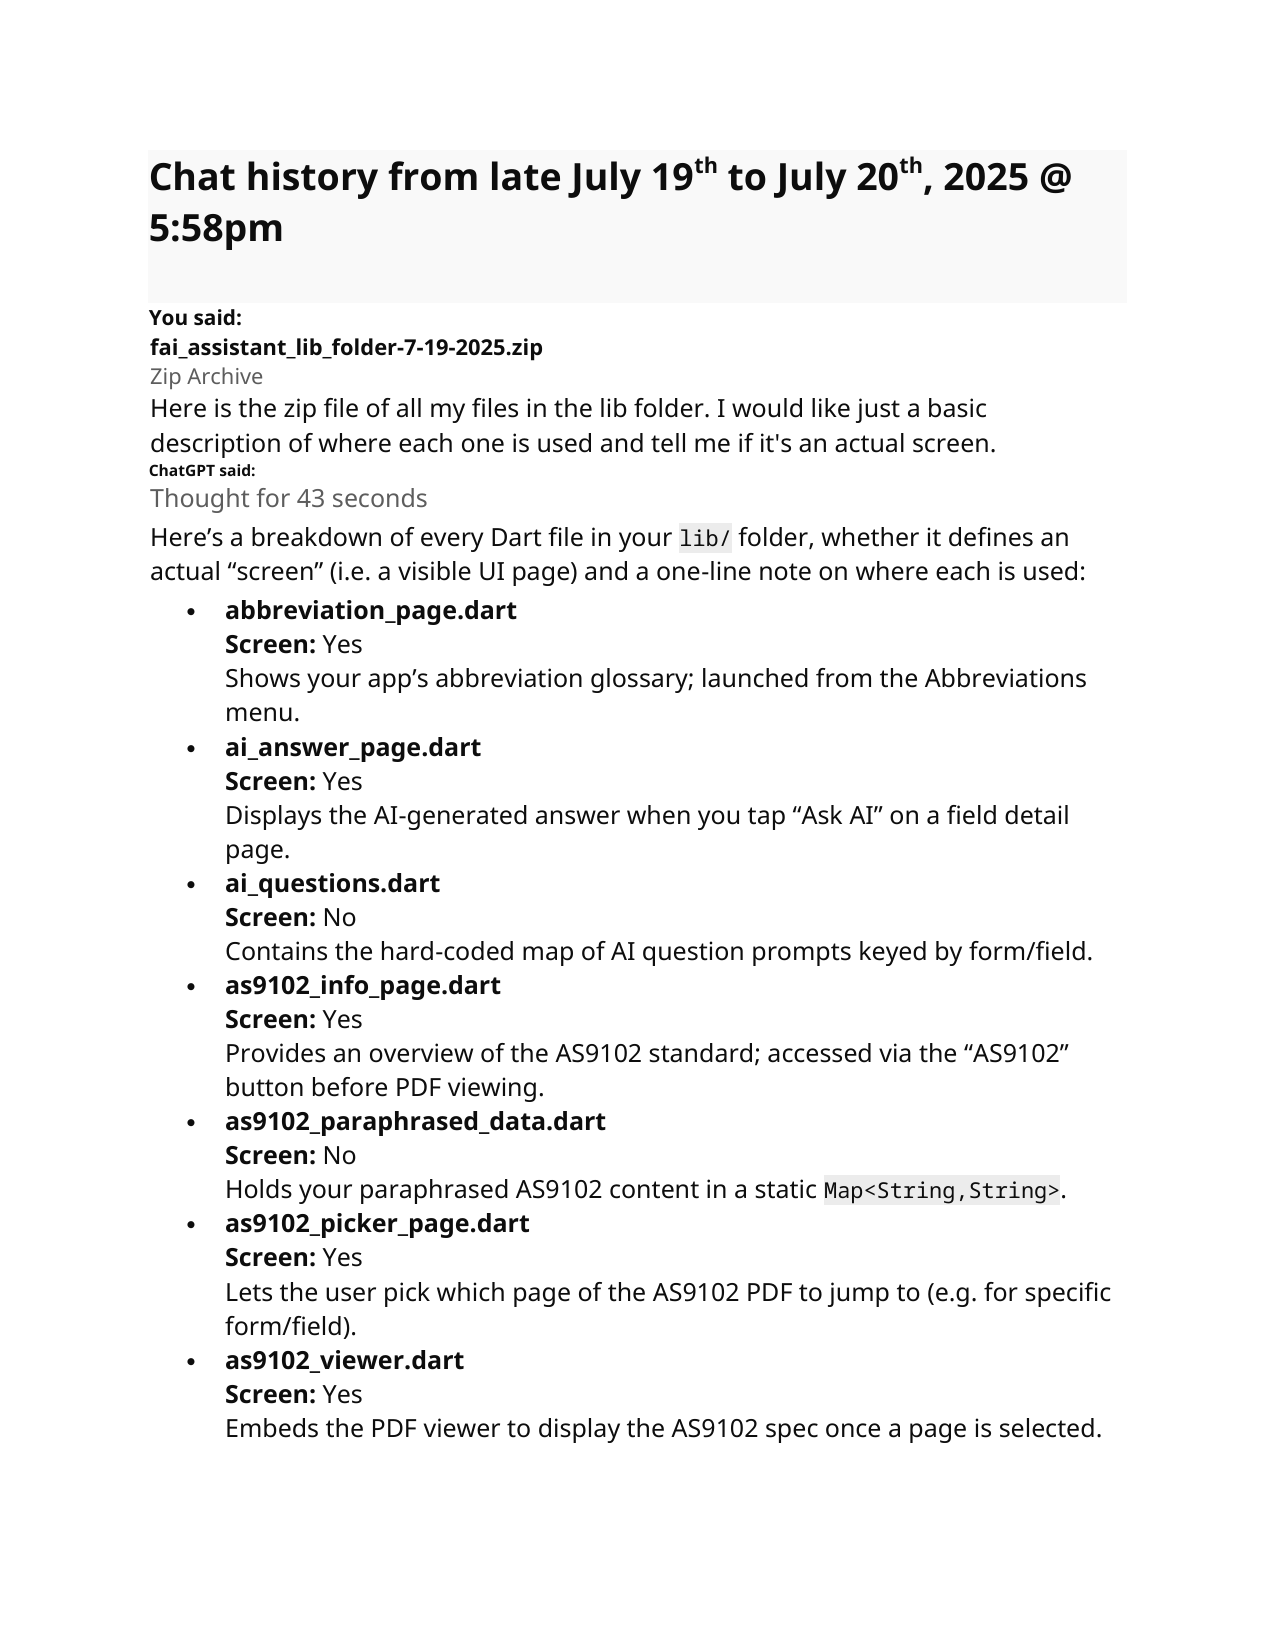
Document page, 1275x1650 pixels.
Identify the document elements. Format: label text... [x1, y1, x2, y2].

list as9102_paraphrased_data.dart Screen: No Holds your paraphrased AS9102 content in a static Map<String,String>. [187, 1104, 1125, 1206]
list abbreviation_page.dart Screen: Yes Shows your app’s abbreviation glossary; launched from the Abbreviations menu. [187, 593, 1125, 729]
text Here’s a breakdown of every Dart file in your lib/ folder, whether it defines an actual “screen” (i.e. a visible UI page) and a one-line note on where each is used: [150, 520, 1125, 588]
list ai_answer_page.dart Screen: Yes Displays the AI-generated answer when you tap “Ask AI” on a field detail page. [187, 729, 1125, 865]
text fai_assistant_lib_folder-7-19-2025.zip [150, 332, 1125, 361]
text ChatGPT said: [148, 459, 1127, 481]
text Here is the zip file of all my files in the lib folder. I would like just a basic description of where each one is used and tell me if it's an actual screen. [150, 391, 1125, 459]
text You said: [148, 303, 1127, 332]
text Zip Archive [150, 361, 1125, 391]
list as9102_viewer.dart Screen: Yes Embeds the PDF viewer to display the AS9102 spec once a page is selected. [187, 1342, 1125, 1444]
text Thought for 43 seconds [150, 481, 1125, 514]
list as9102_picker_page.dart Screen: Yes Lets the user pick which page of the AS9102 PDF to jump to (e.g. for specific form/field). [187, 1206, 1125, 1342]
list ai_questions.dart Screen: No Contains the hard-coded map of AI question prompts keyed by form/field. [187, 865, 1125, 968]
list as9102_info_page.dart Screen: Yes Provides an overview of the AS9102 standard; accessed via the “AS9102” button before PDF viewing. [187, 968, 1125, 1104]
text Chat history from late July 19th to July 20th, 2025 @ 5:58pm [148, 150, 1127, 252]
